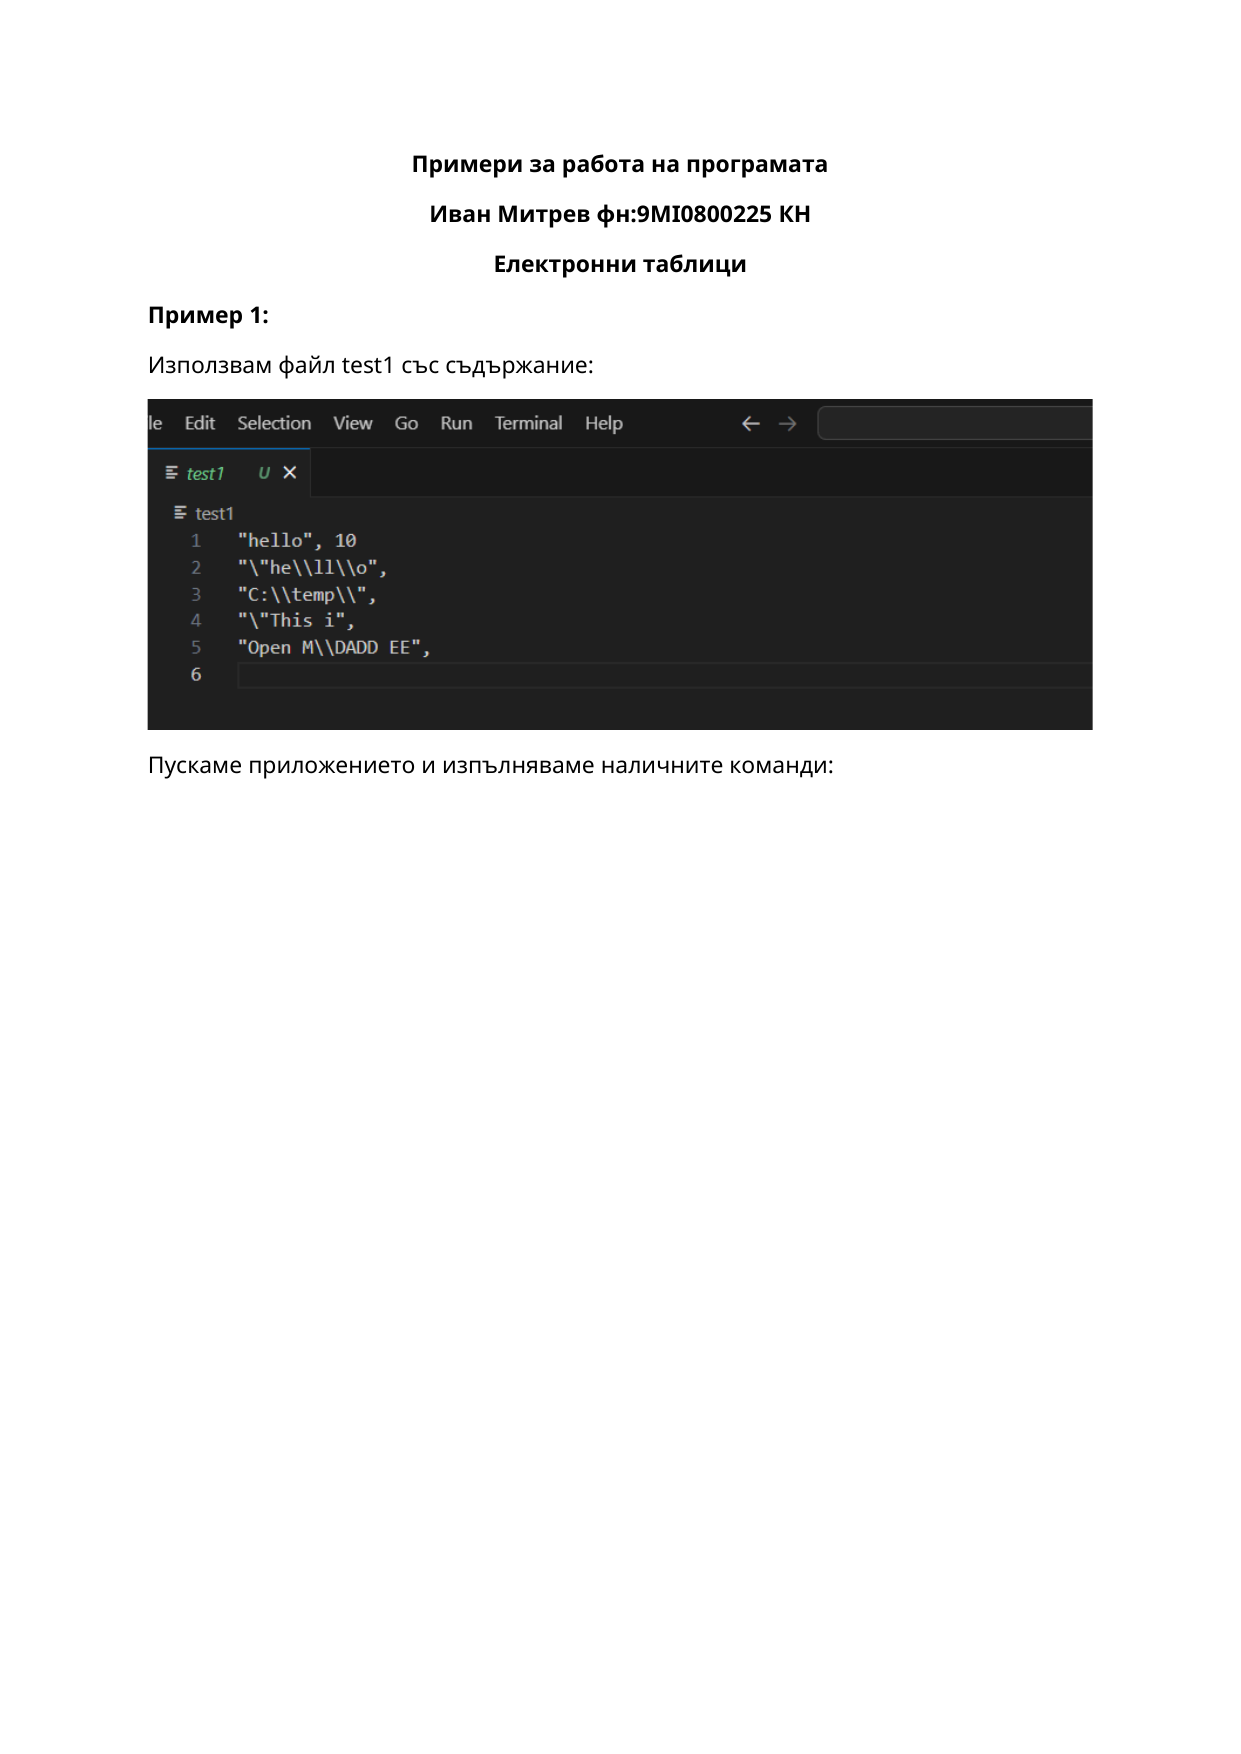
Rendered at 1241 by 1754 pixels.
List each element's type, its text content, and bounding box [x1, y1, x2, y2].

text Използвам файл test1 със съдържание: [148, 349, 1093, 381]
picture [147, 399, 1093, 730]
text Пускаме приложението и изпълняваме наличните команди: [148, 749, 1093, 780]
text Примери за работа на програмата [148, 148, 1093, 179]
text Пример 1: [148, 299, 1093, 330]
text Електронни таблици [148, 248, 1093, 280]
text Иван Митрев фн:9MI0800225 КН [148, 198, 1093, 229]
